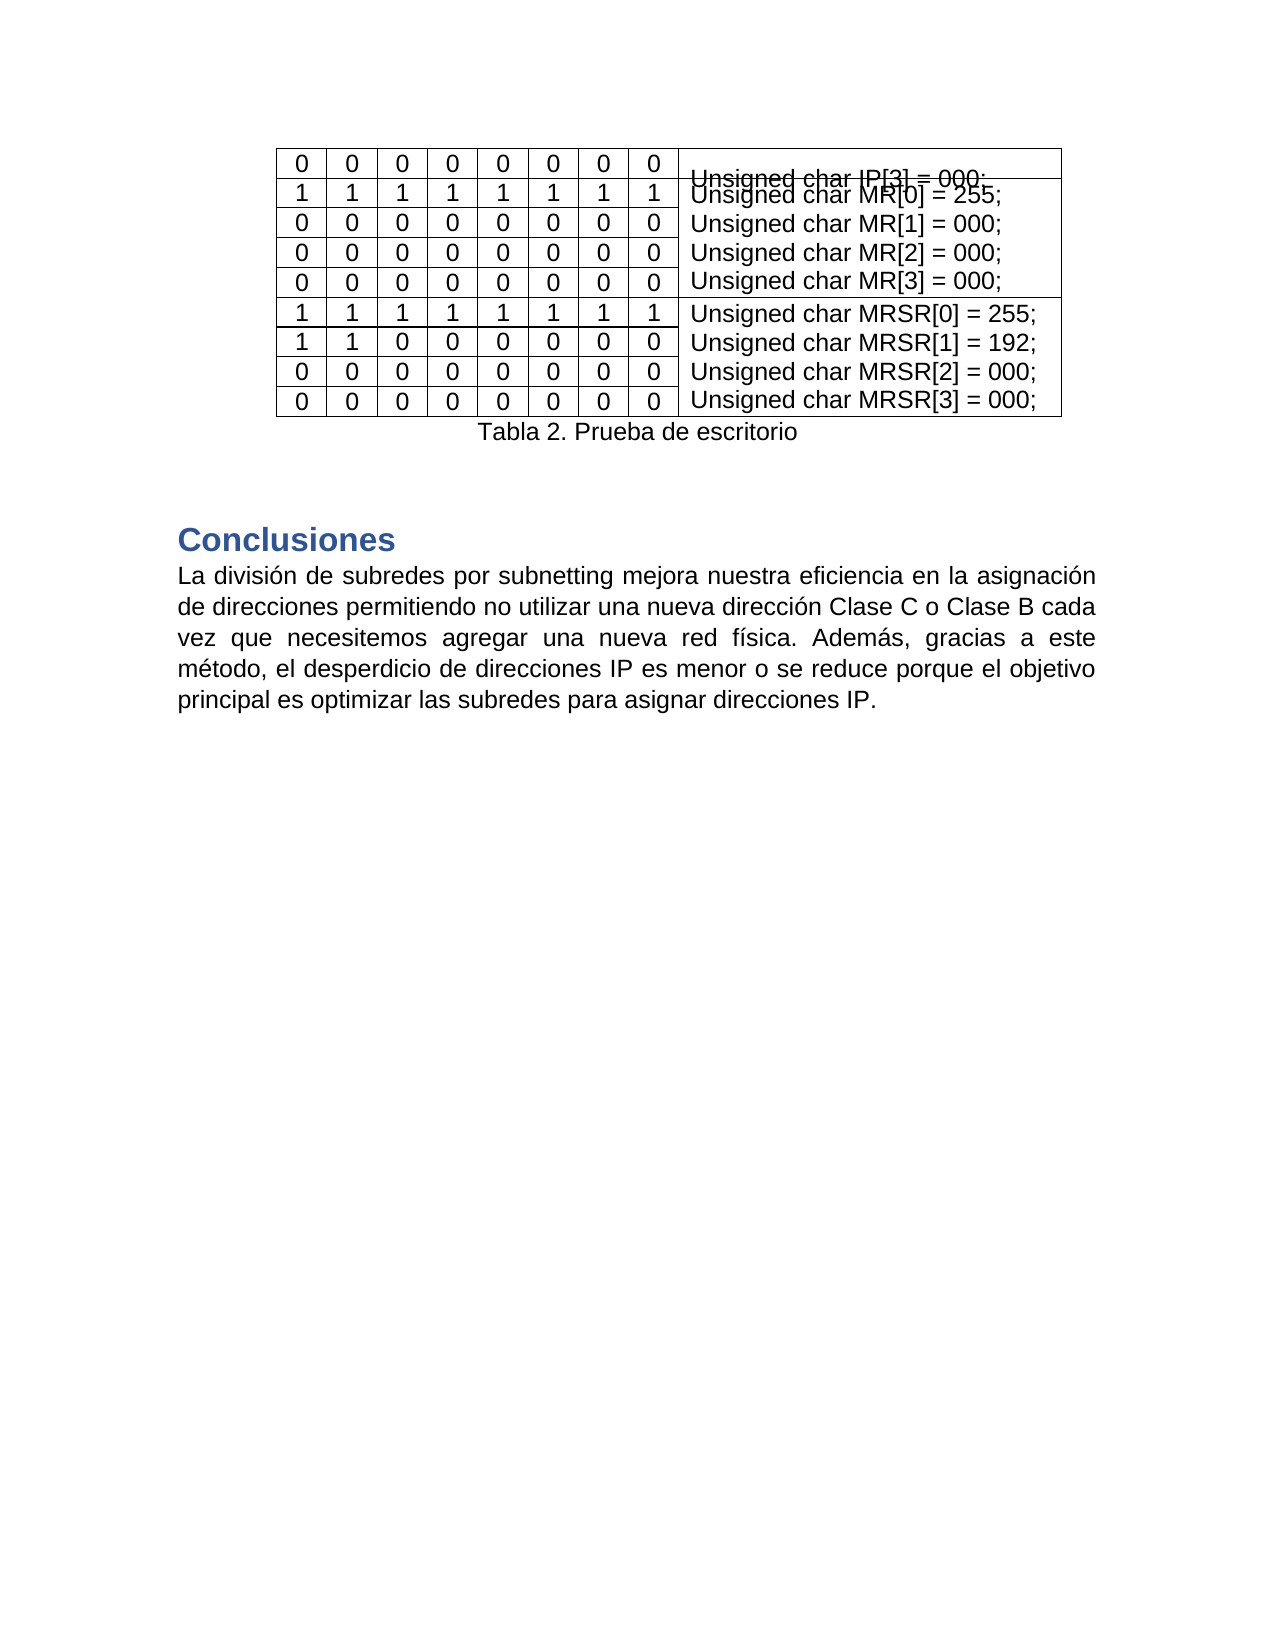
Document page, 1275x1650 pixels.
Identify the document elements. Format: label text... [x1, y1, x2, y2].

table_cell 0 [327, 149, 377, 177]
table_cell 0 [629, 328, 678, 356]
table_cell 0 [378, 328, 427, 356]
table_cell 1 [378, 179, 427, 207]
table_cell 1 [378, 298, 427, 326]
table_cell 0 [478, 208, 528, 237]
table_cell 0 [629, 268, 678, 297]
table_cell 0 [478, 387, 528, 416]
table_cell 0 [579, 328, 628, 356]
table_cell 0 [529, 208, 578, 237]
table_cell 1 [579, 179, 628, 207]
table_cell 0 [277, 238, 326, 267]
table_cell 1 [428, 179, 477, 207]
table_cell 0 [428, 149, 477, 177]
table_cell 0 [277, 268, 326, 297]
text La división de subredes por subnetting mejora nuestra eficiencia en la asignación de direcciones permitiendo no utilizar una nueva dirección Clase C o Clase B cada vez que necesitemos agregar una nueva red física. Además, gracias a este método, el desperdicio de direcciones IP es menor o se reduce porque el objetivo principal es optimizar las subredes para asignar direcciones IP. [177, 561, 1098, 714]
table_cell 0 [428, 268, 477, 297]
table_cell 0 [579, 208, 628, 237]
table_cell 1 [629, 179, 678, 207]
table_cell 0 [277, 357, 326, 386]
table_cell 0 [378, 208, 427, 237]
table_cell 0 [378, 387, 427, 416]
text Tabla 2. Prueba de escritorio [177, 417, 1098, 446]
table_cell 0 [478, 328, 528, 356]
table_cell 1 [629, 298, 678, 326]
table_cell 0 [428, 357, 477, 386]
table_cell 1 [277, 298, 326, 326]
table_cell Unsigned char MRSR[0] = 255; Unsigned char MRSR[1] = 192; Unsigned char MRSR[2] = 000; Unsigned char MRSR[3] = 000; [679, 298, 1061, 416]
table_cell 0 [428, 328, 477, 356]
table_cell 0 [428, 387, 477, 416]
table_cell 0 [478, 149, 528, 177]
table_cell 0 [579, 238, 628, 267]
table_cell 1 [327, 328, 377, 356]
table_cell 0 [277, 208, 326, 237]
table_cell 0 [629, 238, 678, 267]
table_cell 0 [277, 387, 326, 416]
table_cell 0 [529, 238, 578, 267]
table_cell 0 [327, 357, 377, 386]
table_cell 0 [529, 268, 578, 297]
table_cell 0 [378, 357, 427, 386]
table_cell 1 [327, 179, 377, 207]
table_cell 1 [579, 298, 628, 326]
table_cell 0 [478, 238, 528, 267]
table_cell 0 [579, 357, 628, 386]
table_cell 0 [529, 149, 578, 177]
table_cell 0 [327, 238, 377, 267]
table_cell 0 [478, 357, 528, 386]
table_cell 1 [478, 298, 528, 326]
table_cell 1 [478, 179, 528, 207]
table_cell 1 [277, 328, 326, 356]
table_cell 0 [529, 328, 578, 356]
table_cell 0 [277, 149, 326, 177]
table_cell 0 [428, 208, 477, 237]
table_cell 1 [529, 298, 578, 326]
table_cell 0 [529, 387, 578, 416]
table_cell 0 [378, 149, 427, 177]
table_cell 0 [629, 208, 678, 237]
table_cell 1 [529, 179, 578, 207]
table_cell 0 [629, 149, 678, 177]
table_cell 0 [529, 357, 578, 386]
table_cell 0 [327, 208, 377, 237]
table_cell 0 [478, 268, 528, 297]
table_cell 0 [579, 387, 628, 416]
table_cell 0 [327, 387, 377, 416]
table_cell 0 [579, 149, 628, 177]
table_cell 1 [327, 298, 377, 326]
table_cell 0 [629, 357, 678, 386]
table_cell Unsigned char MR[0] = 255; Unsigned char MR[1] = 000; Unsigned char MR[2] = 000; Unsigned char MR[3] = 000; [679, 179, 1061, 297]
subtitle Conclusiones [177, 520, 1098, 558]
table_cell 1 [277, 179, 326, 207]
table_cell 0 [378, 238, 427, 267]
table_cell 0 [579, 268, 628, 297]
table_cell 0 [378, 268, 427, 297]
table_cell 0 [327, 268, 377, 297]
table_cell 0 [428, 238, 477, 267]
table_cell 0 [629, 387, 678, 416]
table_cell 1 [428, 298, 477, 326]
